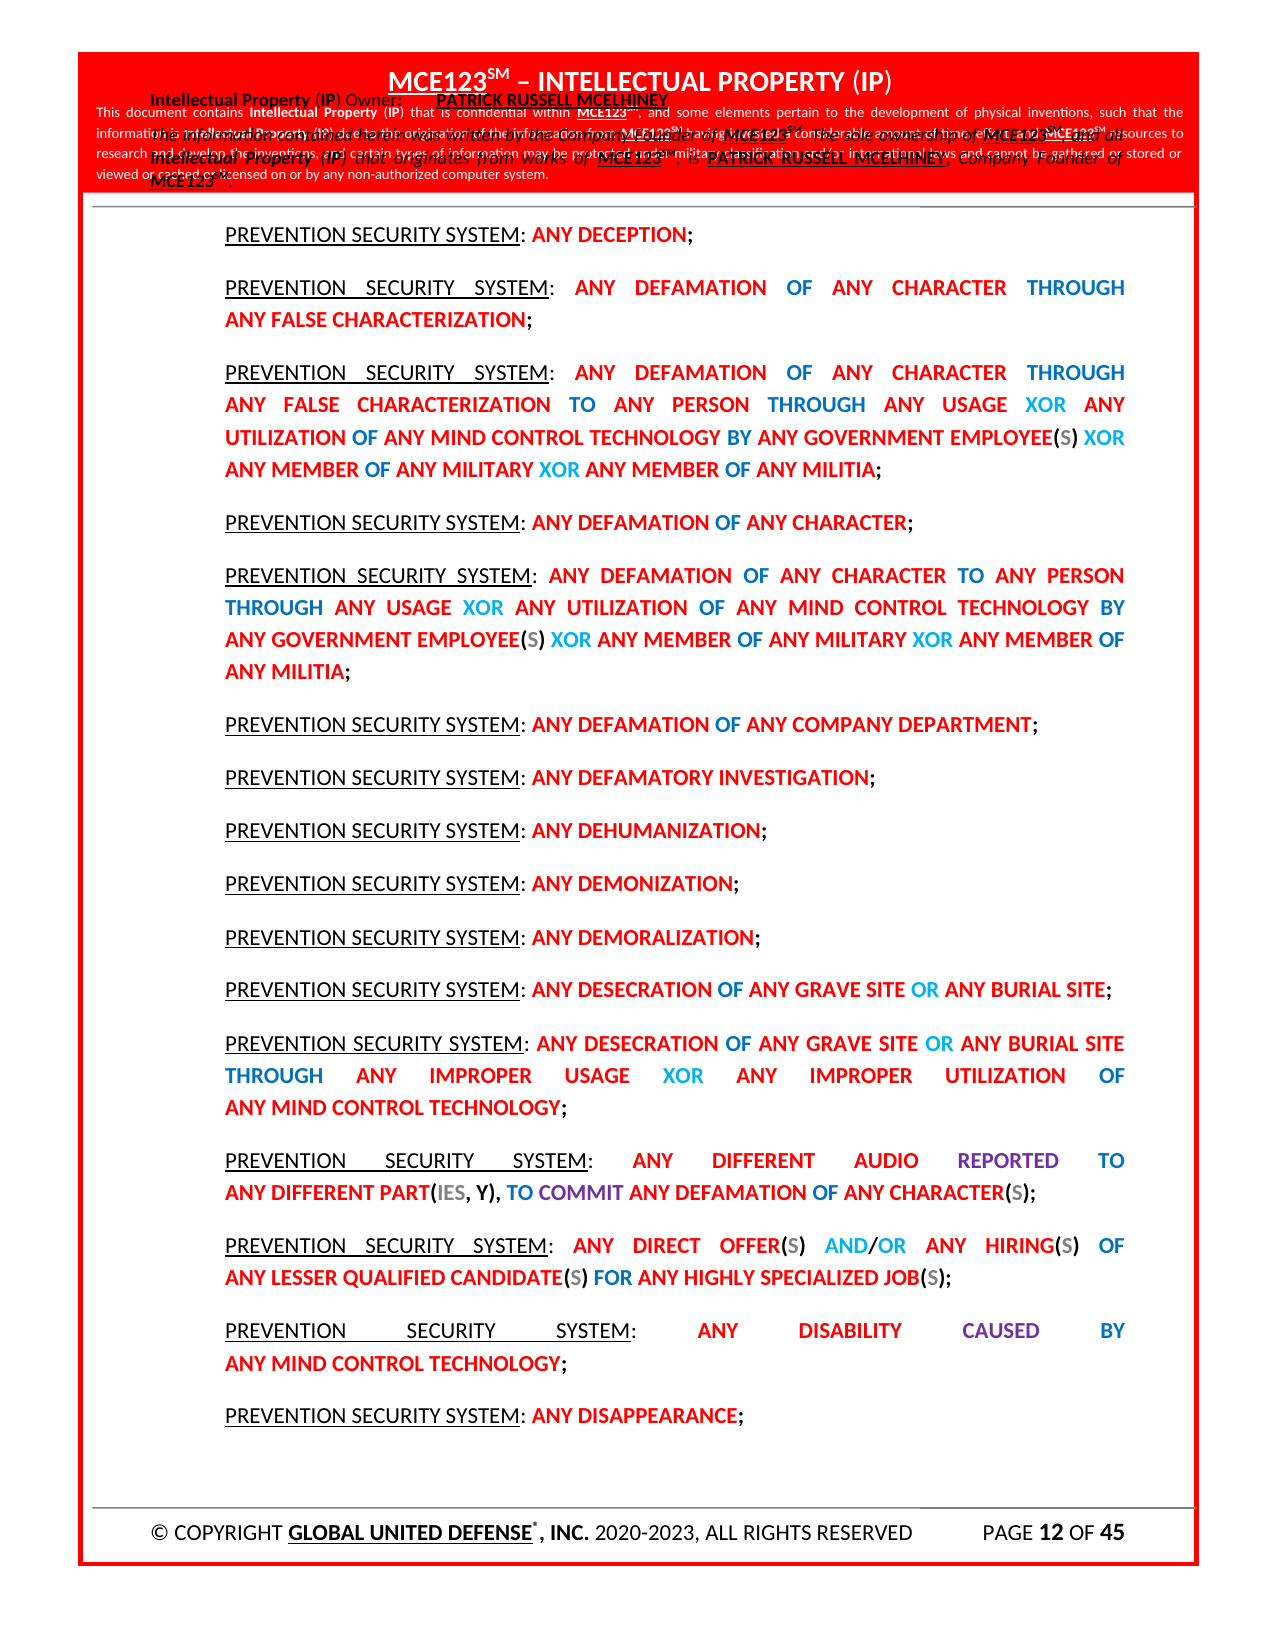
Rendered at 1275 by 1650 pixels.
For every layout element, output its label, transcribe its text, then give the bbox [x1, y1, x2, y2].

text PREVENTION SECURITY SYSTEM: ANY DESECRATION OF ANY GRAVE SITE OR ANY BURIAL SITE; [225, 976, 1125, 1004]
text PREVENTION SECURITY SYSTEM: ANY DIFFERENT AUDIO REPORTED TO ANY DIFFERENT PART(IES, Y), TO COMMIT ANY DEFAMATION OF ANY CHARACTER(S); [225, 1146, 1125, 1206]
text PREVENTION SECURITY SYSTEM: ANY DEHUMANIZATION; [225, 817, 1125, 844]
text PREVENTION SECURITY SYSTEM: ANY DEFAMATION OF ANY CHARACTER THROUGH ANY FALSE CHARACTERIZATION; [225, 273, 1125, 333]
text PREVENTION SECURITY SYSTEM: ANY DISAPPEARANCE; [225, 1402, 1125, 1430]
text PREVENTION SECURITY SYSTEM: ANY DEFAMATION OF ANY CHARACTER THROUGH ANY FALSE CHARACTERIZATION TO ANY PERSON THROUGH ANY USAGE XOR ANY UTILIZATION OF ANY MIND CONTROL TECHNOLOGY BY ANY GOVERNMENT EMPLOYEE(S) XOR ANY MEMBER OF ANY MILITARY XOR ANY MEMBER OF ANY MILITIA; [225, 358, 1125, 483]
text PREVENTION SECURITY SYSTEM: ANY DECEPTION; [225, 220, 1125, 248]
text PREVENTION SECURITY SYSTEM: ANY DISABILITY CAUSED BY ANY MIND CONTROL TECHNOLOGY; [225, 1316, 1125, 1377]
text PREVENTION SECURITY SYSTEM: ANY DEFAMATION OF ANY CHARACTER TO ANY PERSON THROUGH ANY USAGE XOR ANY UTILIZATION OF ANY MIND CONTROL TECHNOLOGY BY ANY GOVERNMENT EMPLOYEE(S) XOR ANY MEMBER OF ANY MILITARY XOR ANY MEMBER OF ANY MILITIA; [225, 561, 1125, 686]
text PREVENTION SECURITY SYSTEM: ANY DESECRATION OF ANY GRAVE SITE OR ANY BURIAL SITE THROUGH ANY IMPROPER USAGE XOR ANY IMPROPER UTILIZATION OF ANY MIND CONTROL TECHNOLOGY; [225, 1029, 1125, 1121]
text PREVENTION SECURITY SYSTEM: ANY DEFAMATION OF ANY COMPANY DEPARTMENT; [225, 711, 1125, 738]
text PREVENTION SECURITY SYSTEM: ANY DEFAMATORY INVESTIGATION; [225, 763, 1125, 792]
text PREVENTION SECURITY SYSTEM: ANY DEMONIZATION; [225, 869, 1125, 898]
text PREVENTION SECURITY SYSTEM: ANY DIRECT OFFER(S) AND/OR ANY HIRING(S) OF ANY LESSER QUALIFIED CANDIDATE(S) FOR ANY HIGHLY SPECIALIZED JOB(S); [225, 1231, 1125, 1291]
text PREVENTION SECURITY SYSTEM: ANY DEMORALIZATION; [225, 923, 1125, 951]
text PREVENTION SECURITY SYSTEM: ANY DEFAMATION OF ANY CHARACTER; [225, 508, 1125, 536]
